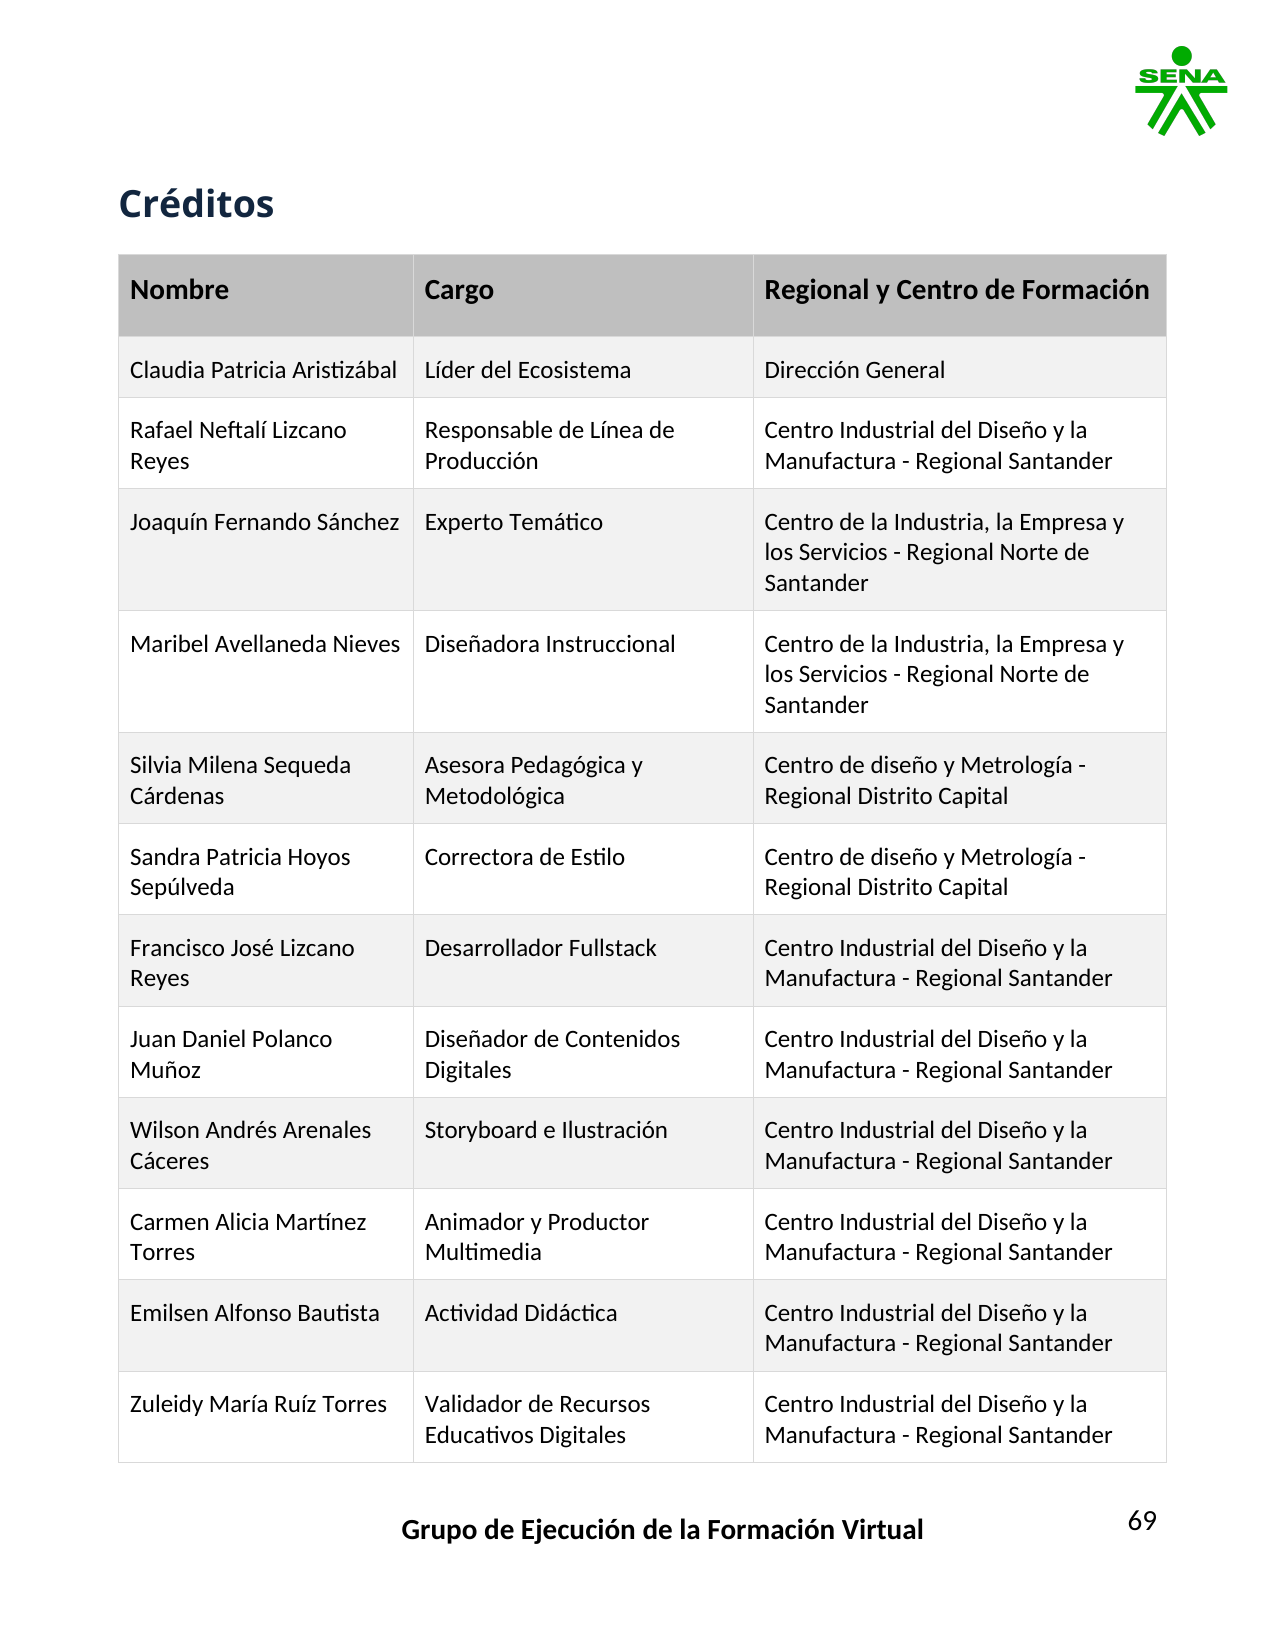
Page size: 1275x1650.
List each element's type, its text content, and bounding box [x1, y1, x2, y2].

table_cell Sandra Patricia Hoyos Sepúlveda [119, 824, 413, 914]
table_cell Maribel Avellaneda Nieves [119, 611, 413, 732]
table_cell Centro Industrial del Diseño y la Manufactura - Regional Santander [754, 1007, 1166, 1097]
table_cell Actividad Didáctica [414, 1280, 753, 1371]
table_cell Responsable de Línea de Producción [414, 398, 753, 488]
table_cell Centro Industrial del Diseño y la Manufactura - Regional Santander [754, 1098, 1166, 1188]
table_cell Centro de diseño y Metrología - Regional Distrito Capital [754, 824, 1166, 914]
table_cell Centro Industrial del Diseño y la Manufactura - Regional Santander [754, 1280, 1166, 1371]
table_cell Emilsen Alfonso Bautista [119, 1280, 413, 1371]
table_cell Francisco José Lizcano Reyes [119, 915, 413, 1006]
table_cell Diseñadora Instruccional [414, 611, 753, 732]
table_cell Desarrollador Fullstack [414, 915, 753, 1006]
table_cell Silvia Milena Sequeda Cárdenas [119, 733, 413, 823]
table_cell Rafael Neftalí Lizcano Reyes [119, 398, 413, 488]
table_cell Wilson Andrés Arenales Cáceres [119, 1098, 413, 1188]
table_cell Centro Industrial del Diseño y la Manufactura - Regional Santander [754, 915, 1166, 1006]
picture [1135, 46, 1228, 136]
table_cell Storyboard e Ilustración [414, 1098, 753, 1188]
table_cell Centro de diseño y Metrología - Regional Distrito Capital [754, 733, 1166, 823]
table_header Regional y Centro de Formación [754, 255, 1166, 336]
table_cell Centro Industrial del Diseño y la Manufactura - Regional Santander [754, 398, 1166, 488]
table_cell Zuleidy María Ruíz Torres [119, 1372, 413, 1462]
table_cell Dirección General [754, 337, 1166, 397]
table_cell Animador y Productor Multimedia [414, 1189, 753, 1279]
table_cell Centro Industrial del Diseño y la Manufactura - Regional Santander [754, 1372, 1166, 1462]
table_cell Claudia Patricia Aristizábal [119, 337, 413, 397]
text Créditos [118, 177, 1157, 228]
table_header Cargo [414, 255, 753, 336]
table_cell Asesora Pedagógica y Metodológica [414, 733, 753, 823]
table_cell Experto Temático [414, 489, 753, 610]
table_header Nombre [119, 255, 413, 336]
table_cell Líder del Ecosistema [414, 337, 753, 397]
table_cell Joaquín Fernando Sánchez [119, 489, 413, 610]
table_cell Diseñador de Contenidos Digitales [414, 1007, 753, 1097]
table_cell Validador de Recursos Educativos Digitales [414, 1372, 753, 1462]
table_cell Juan Daniel Polanco Muñoz [119, 1007, 413, 1097]
table_cell Centro de la Industria, la Empresa y los Servicios - Regional Norte de Santander [754, 489, 1166, 610]
table_cell Carmen Alicia Martínez Torres [119, 1189, 413, 1279]
table_cell Centro de la Industria, la Empresa y los Servicios - Regional Norte de Santander [754, 611, 1166, 732]
table_cell Centro Industrial del Diseño y la Manufactura - Regional Santander [754, 1189, 1166, 1279]
table_cell Correctora de Estilo [414, 824, 753, 914]
